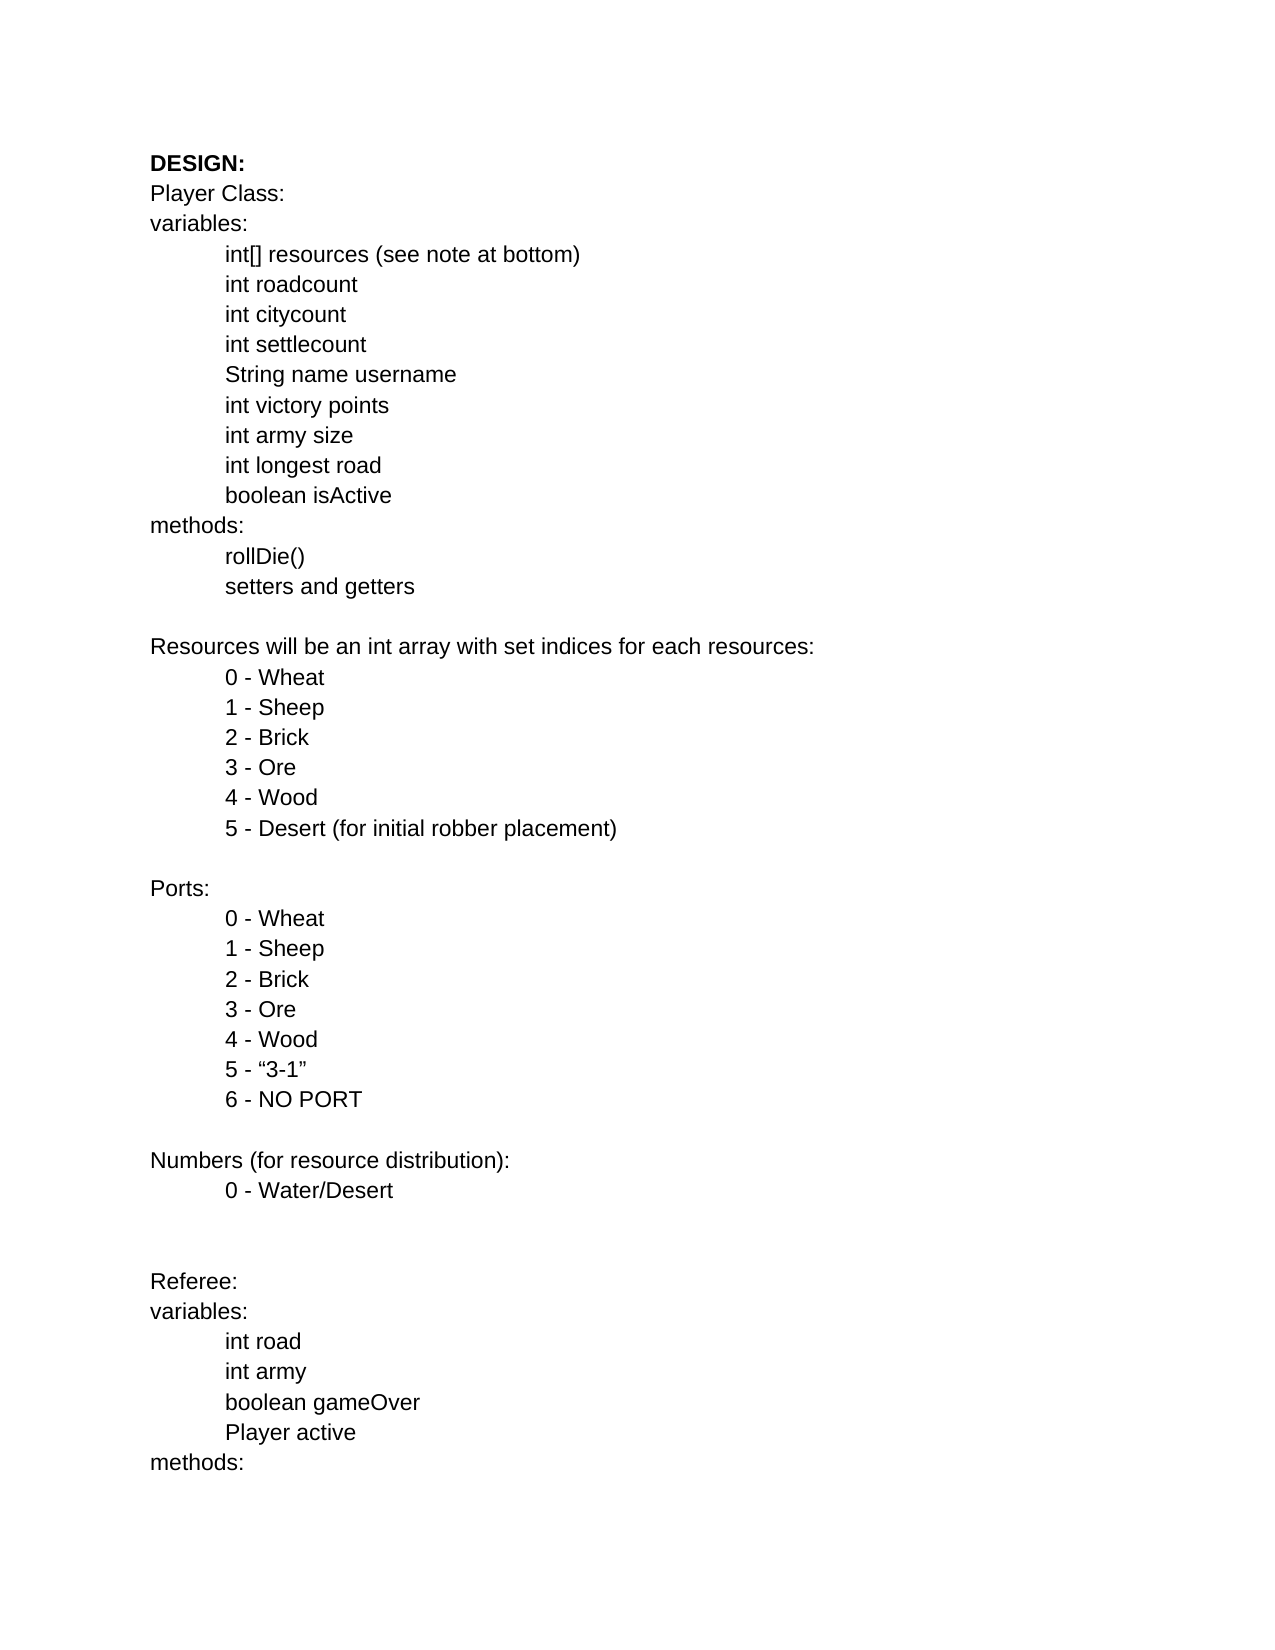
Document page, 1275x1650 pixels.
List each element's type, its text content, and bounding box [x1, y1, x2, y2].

text Numbers (for resource distribution): [150, 1147, 1125, 1173]
text Referee: [150, 1268, 1125, 1294]
text methods: [150, 1449, 1125, 1475]
text int army [150, 1358, 1125, 1385]
text int road [150, 1328, 1125, 1354]
text int roadcount [150, 271, 1125, 297]
text boolean gameOver [150, 1388, 1125, 1415]
text 1 - Sheep [150, 694, 1125, 720]
text variables: [150, 210, 1125, 237]
text int army size [150, 422, 1125, 448]
text methods: [150, 512, 1125, 539]
text setters and getters [150, 573, 1125, 599]
text Player active [150, 1419, 1125, 1445]
text variables: [150, 1298, 1125, 1324]
text 0 - Water/Desert [150, 1177, 1125, 1203]
text 0 - Wheat [150, 905, 1125, 932]
text rollDie() [150, 543, 1125, 569]
text 3 - Ore [150, 754, 1125, 781]
text 2 - Brick [150, 724, 1125, 750]
text boolean isActive [150, 482, 1125, 509]
text String name username [150, 361, 1125, 388]
text 5 - Desert (for initial robber placement) [150, 814, 1125, 841]
text 4 - Wood [150, 784, 1125, 811]
text 2 - Brick [150, 966, 1125, 992]
text Ports: [150, 875, 1125, 901]
text DESIGN: [150, 150, 1125, 176]
text int longest road [150, 452, 1125, 478]
text Player Class: [150, 180, 1125, 207]
text 1 - Sheep [150, 935, 1125, 962]
text int citycount [150, 301, 1125, 327]
text int[] resources (see note at bottom) [150, 241, 1125, 267]
text 4 - Wood [150, 1026, 1125, 1052]
text 0 - Wheat [150, 663, 1125, 690]
text int victory points [150, 392, 1125, 418]
text 6 - NO PORT [150, 1086, 1125, 1113]
text int settlecount [150, 331, 1125, 358]
text 5 - “3-1” [150, 1056, 1125, 1083]
text Resources will be an int array with set indices for each resources: [150, 633, 1125, 660]
text 3 - Ore [150, 996, 1125, 1022]
